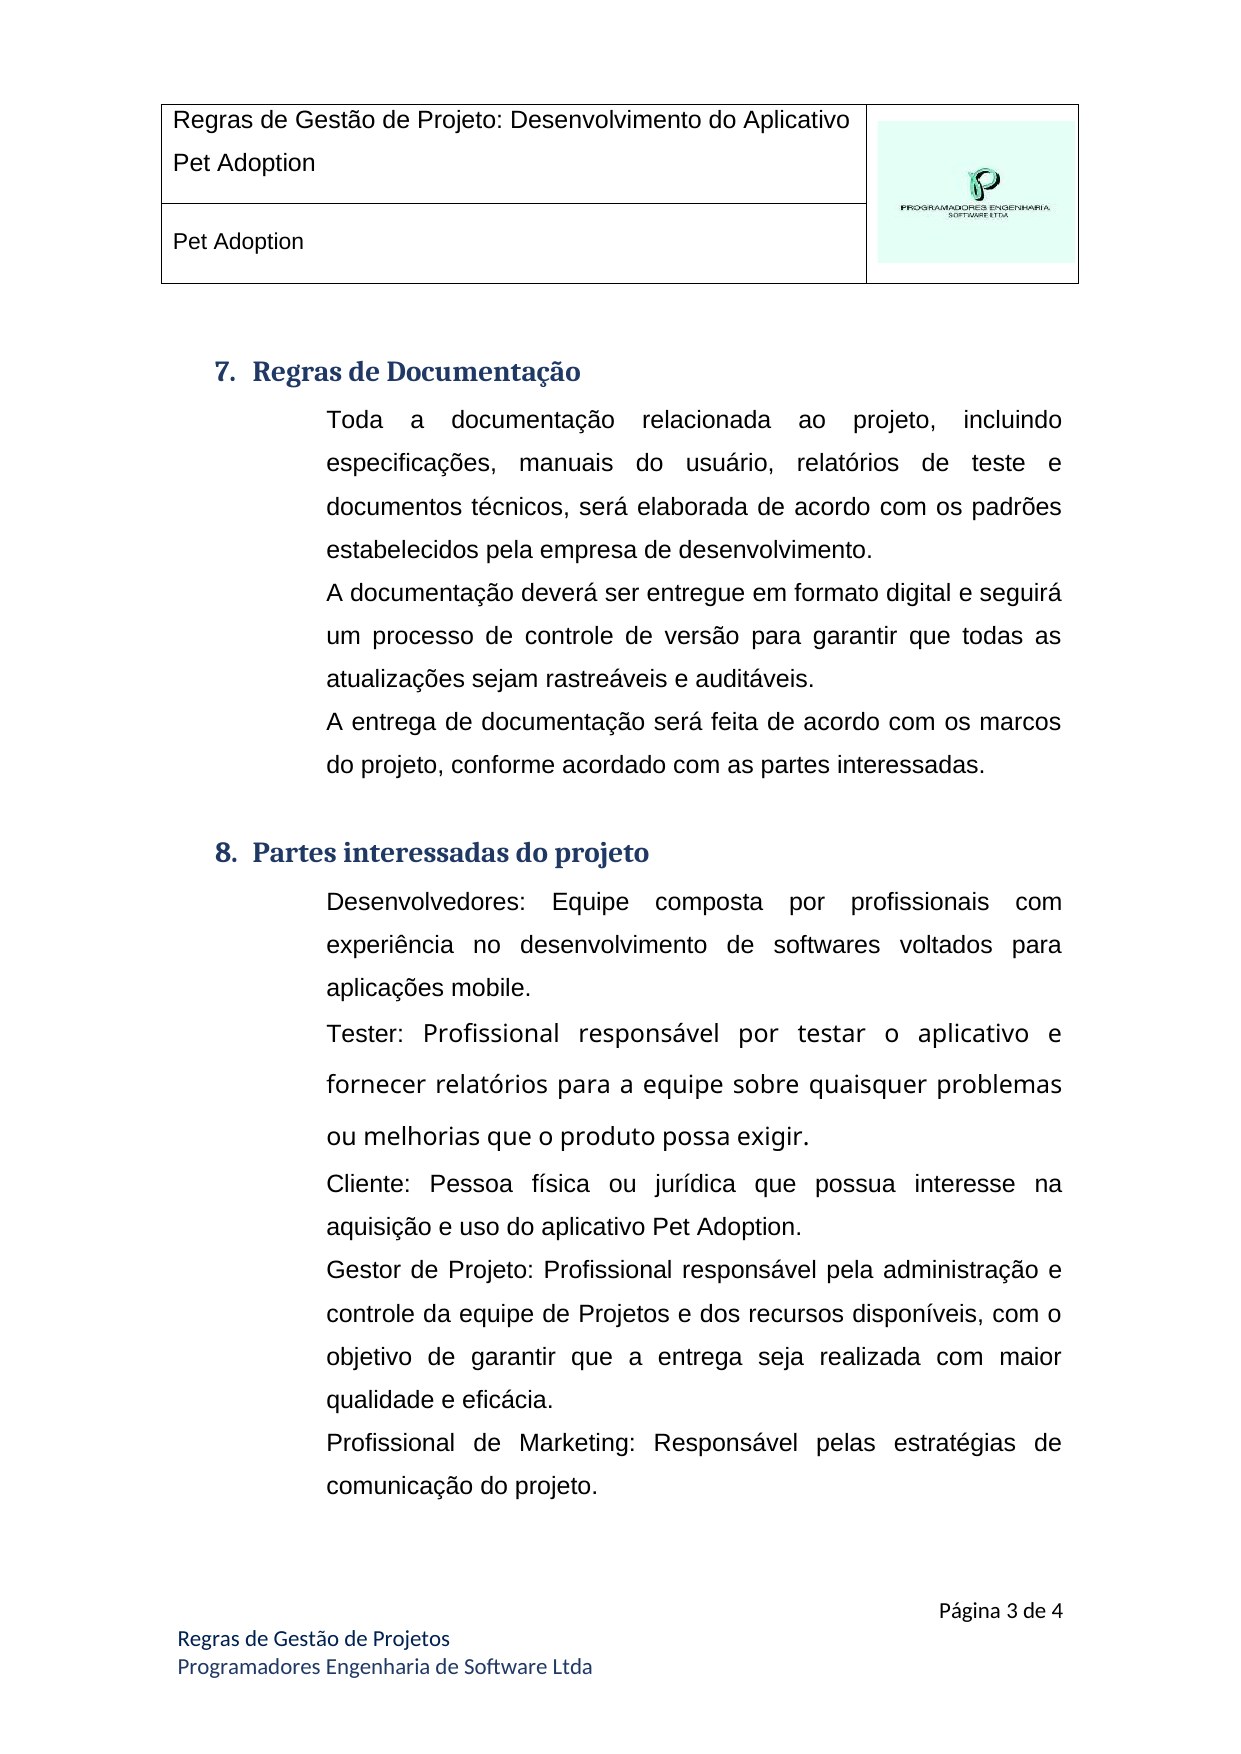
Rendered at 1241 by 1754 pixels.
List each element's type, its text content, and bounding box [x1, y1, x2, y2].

picture [877, 121, 1075, 263]
text Cliente: Pessoa física ou jurídica que possua interesse na aquisição e uso do aplicativo Pet Adoption. [326, 1169, 1063, 1241]
text A documentação deverá ser entregue em formato digital e seguirá um processo de controle de versão para garantir que todas as atualizações sejam rastreáveis e auditáveis. [326, 578, 1063, 693]
text Profissional de Marketing: Responsável pelas estratégias de comunicação do projeto. [326, 1428, 1063, 1500]
list Regras de Documentação [215, 355, 1063, 388]
text Tester: Profissional responsável por testar o aplicativo e fornecer relatórios para a equipe sobre quaisquer problemas ou melhorias que o produto possa exigir. [326, 1016, 1063, 1067]
text Gestor de Projeto: Profissional responsável pela administração e controle da equipe de Projetos e dos recursos disponíveis, com o objetivo de garantir que a entrega seja realizada com maior qualidade e eficácia. [326, 1256, 1063, 1414]
text Tester: Profissional responsável por testar o aplicativo e fornecer relatórios para a equipe sobre quaisquer problemas ou melhorias que o produto possa exigir. [326, 1101, 1063, 1152]
text A entrega de documentação será feita de acordo com os marcos do projeto, conforme acordado com as partes interessadas. [326, 707, 1063, 779]
text Toda a documentação relacionada ao projeto, incluindo especificações, manuais do usuário, relatórios de teste e documentos técnicos, será elaborada de acordo com os padrões estabelecidos pela empresa de desenvolvimento. [326, 405, 1063, 563]
text Desenvolvedores: Equipe composta por profissionais com experiência no desenvolvimento de softwares voltados para aplicações mobile. [326, 887, 1063, 1002]
list Partes interessadas do projeto [215, 836, 1063, 870]
